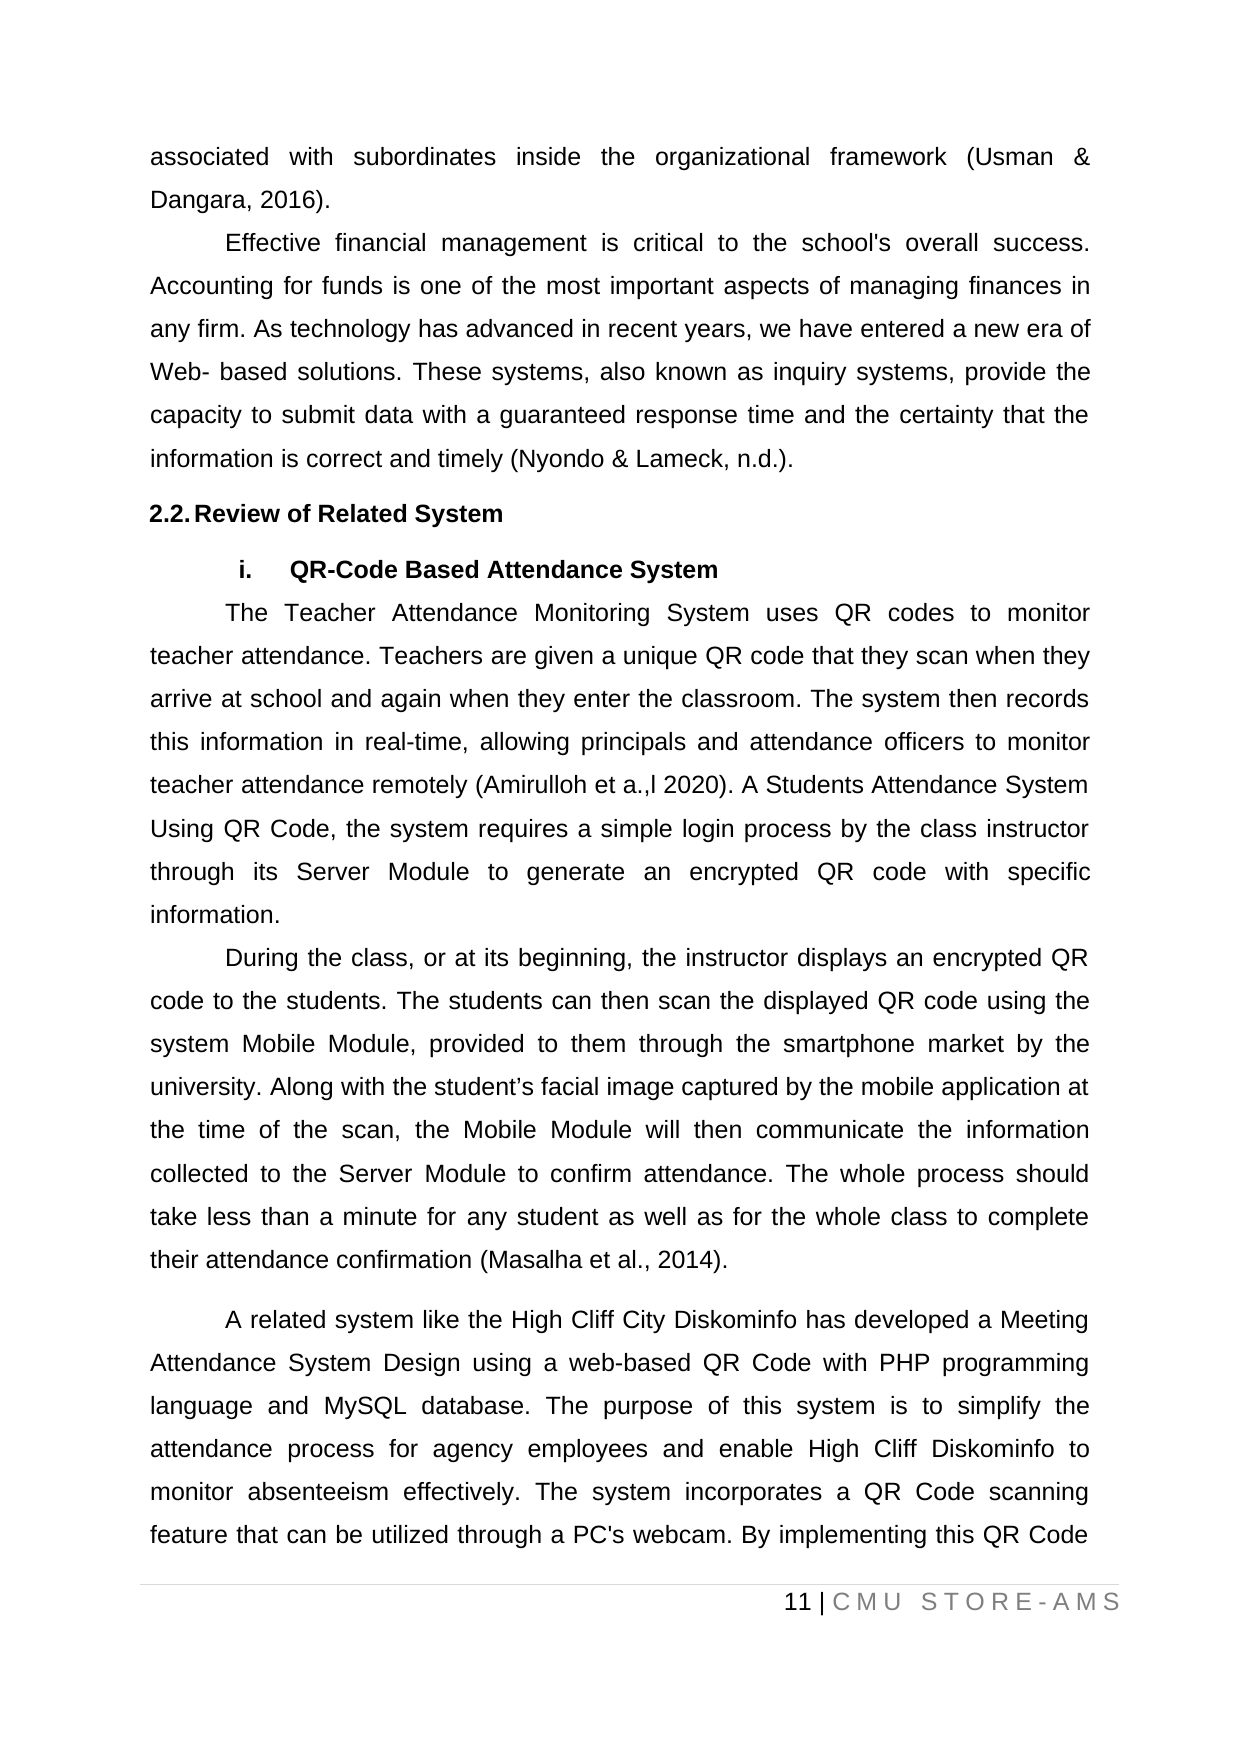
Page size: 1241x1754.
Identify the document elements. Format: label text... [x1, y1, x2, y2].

text associated with subordinates inside the organizational framework (Usman & Dangara, 2016). [150, 142, 1091, 213]
subtitle Review of Related System [149, 499, 1119, 528]
text The Teacher Attendance Monitoring System uses QR codes to monitor teacher attendance. Teachers are given a unique QR code that they scan when they arrive at school and again when they enter the classroom. The system then records this information in real-time, allowing principals and attendance officers to monitor teacher attendance remotely (Amirulloh et a.,l 2020). A Students Attendance System Using QR Code, the system requires a simple login process by the class instructor through its Server Module to generate an encrypted QR code with specific information. [150, 598, 1090, 928]
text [150, 1305, 1091, 1549]
text Effective financial management is critical to the school's overall success. Accounting for funds is one of the most important aspects of managing finances in any firm. As technology has advanced in recent years, we have entered a new era of Web- based solutions. These systems, also known as inquiry systems, provide the capacity to submit data with a guaranteed response time and the certainty that the information is correct and timely (Nyondo & Lameck, n.d.). [150, 228, 1091, 472]
text During the class, or at its beginning, the instructor displays an encrypted QR code to the students. The students can then scan the displayed QR code using the system Mobile Module, provided to them through the smartphone market by the university. Along with the student’s facial image captured by the mobile application at the time of the scan, the Mobile Module will then communicate the information collected to the Server Module to confirm attendance. The whole process should take less than a minute for any student as well as for the whole class to complete their attendance confirmation (Masalha et al., 2014). [150, 943, 1090, 1273]
subtitle QR-Code Based Attendance System [252, 555, 1119, 583]
